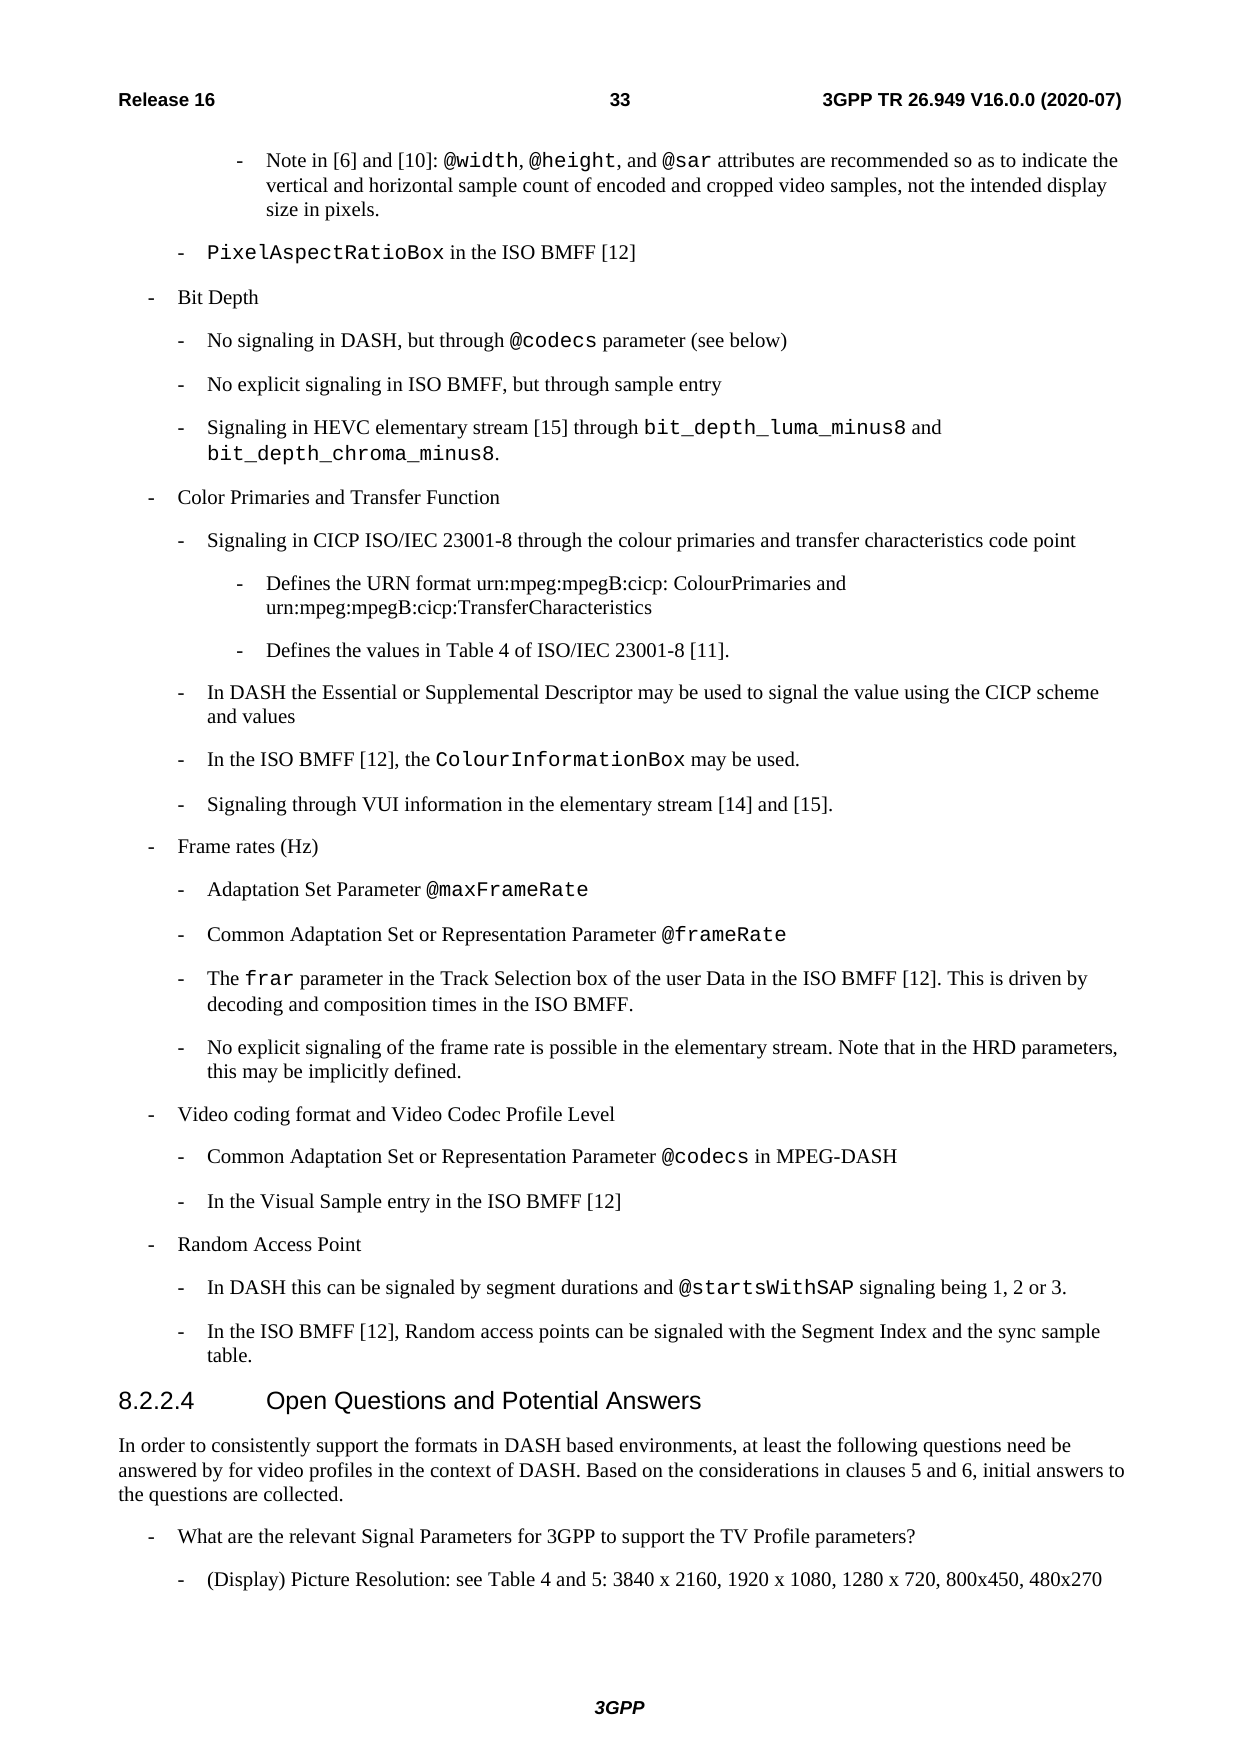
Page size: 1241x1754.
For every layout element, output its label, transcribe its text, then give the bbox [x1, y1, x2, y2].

text - No explicit signaling in ISO BMFF, but through sample entry [177, 372, 1122, 396]
text - In the ISO BMFF [12], the ColourInformationBox may be used. [177, 747, 1122, 773]
text - Common Adaptation Set or Representation Parameter @frameRate [177, 922, 1122, 947]
text - Color Primaries and Transfer Function [148, 485, 1122, 509]
text - (Display) Picture Resolution: see Table 4 and 5: 3840 x 2160, 1920 x 1080, 1280 x 720, 800x450, 480x270 [177, 1567, 1122, 1591]
text - Random Access Point [148, 1232, 1122, 1256]
text - In DASH the Essential or Supplemental Descriptor may be used to signal the value using the CICP scheme and values [177, 680, 1122, 728]
text - Defines the values in Table 4 of ISO/IEC 23001-8 [11]. [236, 637, 1122, 662]
text - In the ISO BMFF [12], Random access points can be signaled with the Segment Index and the sync sample table. [177, 1319, 1122, 1367]
text - Frame rates (Hz) [148, 834, 1122, 858]
text - Signaling in CICP ISO/IEC 23001-8 through the colour primaries and transfer characteristics code point [177, 528, 1122, 552]
text - Signaling in HEVC elementary stream [15] through bit_depth_luma_minus8 and bit_depth_chroma_minus8. [177, 415, 1122, 466]
text - Video coding format and Video Codec Profile Level [148, 1102, 1122, 1126]
text - No explicit signaling of the frame rate is possible in the elementary stream. Note that in the HRD parameters, this may be implicitly defined. [177, 1035, 1122, 1083]
text - Defines the URN format urn:mpeg:mpegB:cicp: ColourPrimaries and urn:mpeg:mpegB:cicp:TransferCharacteristics [236, 571, 1122, 619]
text In order to consistently support the formats in DASH based environments, at least the following questions need be answered by for video profiles in the context of DASH. Based on the considerations in clauses 5 and 6, initial answers to the questions are collected. [118, 1433, 1137, 1506]
text - Note in [6] and [10]: @width, @height, and @sar attributes are recommended so as to indicate the vertical and horizontal sample count of encoded and cropped video samples, not the intended display size in pixels. [236, 148, 1122, 221]
text - No signaling in DASH, but through @codecs parameter (see below) [177, 327, 1122, 353]
text - In the Visual Sample entry in the ISO BMFF [12] [177, 1189, 1122, 1213]
text - In DASH this can be signaled by segment durations and @startsWithSAP signaling being 1, 2 or 3. [177, 1274, 1122, 1300]
text - PixelAspectRatioBox in the ISO BMFF [12] [177, 240, 1122, 266]
text - Adaptation Set Parameter @maxFrameRate [177, 877, 1122, 903]
text - Bit Depth [148, 285, 1122, 309]
subtitle 8.2.2.4 Open Questions and Potential Answers [118, 1386, 1122, 1415]
text - Signaling through VUI information in the elementary stream [14] and [15]. [177, 792, 1122, 816]
text - What are the relevant Signal Parameters for 3GPP to support the TV Profile parameters? [148, 1524, 1122, 1548]
text - The frar parameter in the Track Selection box of the user Data in the ISO BMFF [12]. This is driven by decoding and composition times in the ISO BMFF. [177, 966, 1122, 1016]
text - Common Adaptation Set or Representation Parameter @codecs in MPEG-DASH [177, 1144, 1122, 1170]
